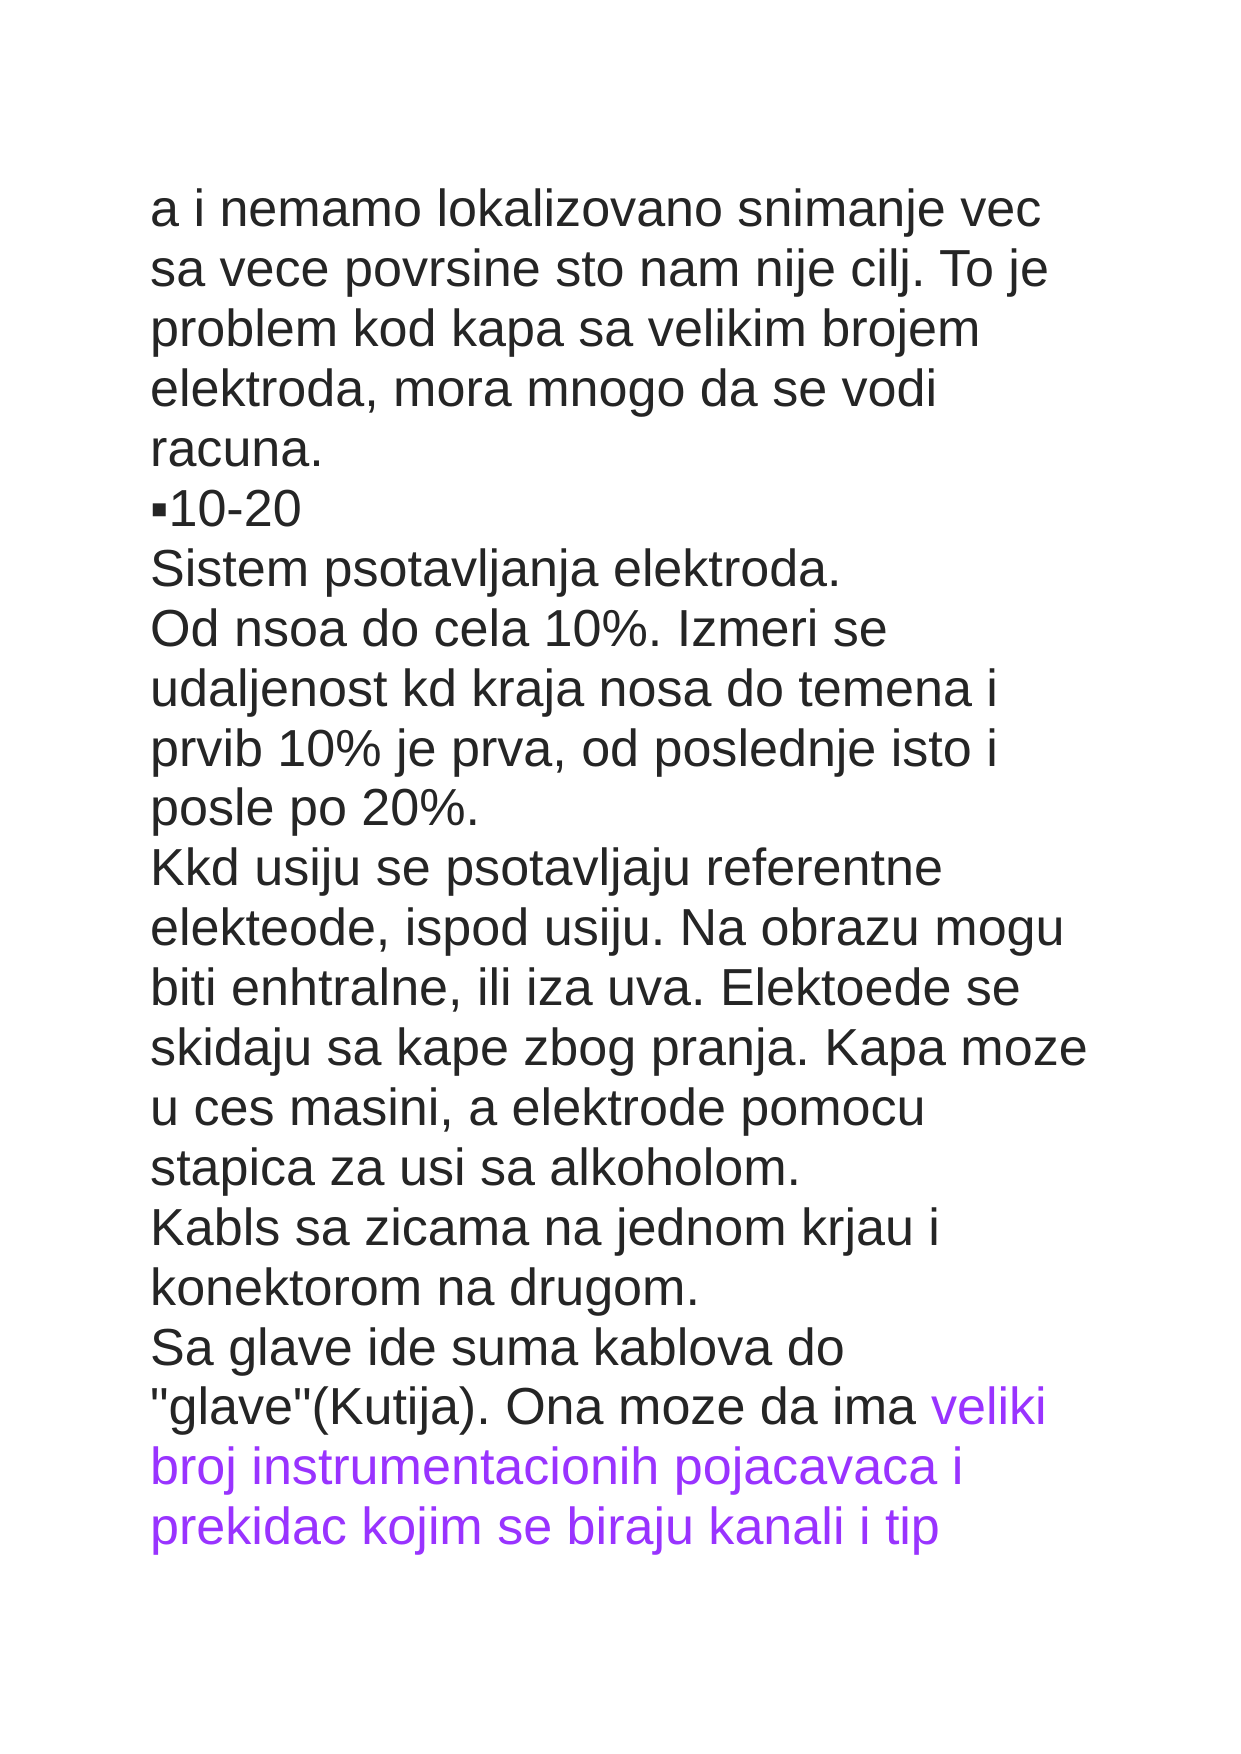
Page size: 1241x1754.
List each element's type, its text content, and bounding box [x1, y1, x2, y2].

text Sistem psotavljanja elektroda. [150, 543, 1090, 603]
text Kabls sa zicama na jednom krjau i konektorom na drugom. [150, 1202, 1090, 1322]
text Kkd usiju se psotavljaju referentne elekteode, ispod usiju. Na obrazu mogu biti enhtralne, ili iza uva. Elektoede se skidaju sa kape zbog pranja. Kapa moze u ces masini, a elektrode pomocu stapica za usi sa alkoholom. [150, 843, 1090, 1202]
text ▪︎10-20 [150, 483, 1090, 543]
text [150, 1322, 1090, 1562]
text Od nsoa do cela 10%. Izmeri se udaljenost kd kraja nosa do temena i prvib 10% je prva, od poslednje isto i posle po 20%. [150, 603, 1090, 843]
text a i nemamo lokalizovano snimanje vec sa vece povrsine sto nam nije cilj. To je problem kod kapa sa velikim brojem elektroda, mora mnogo da se vodi racuna. [150, 184, 1090, 483]
